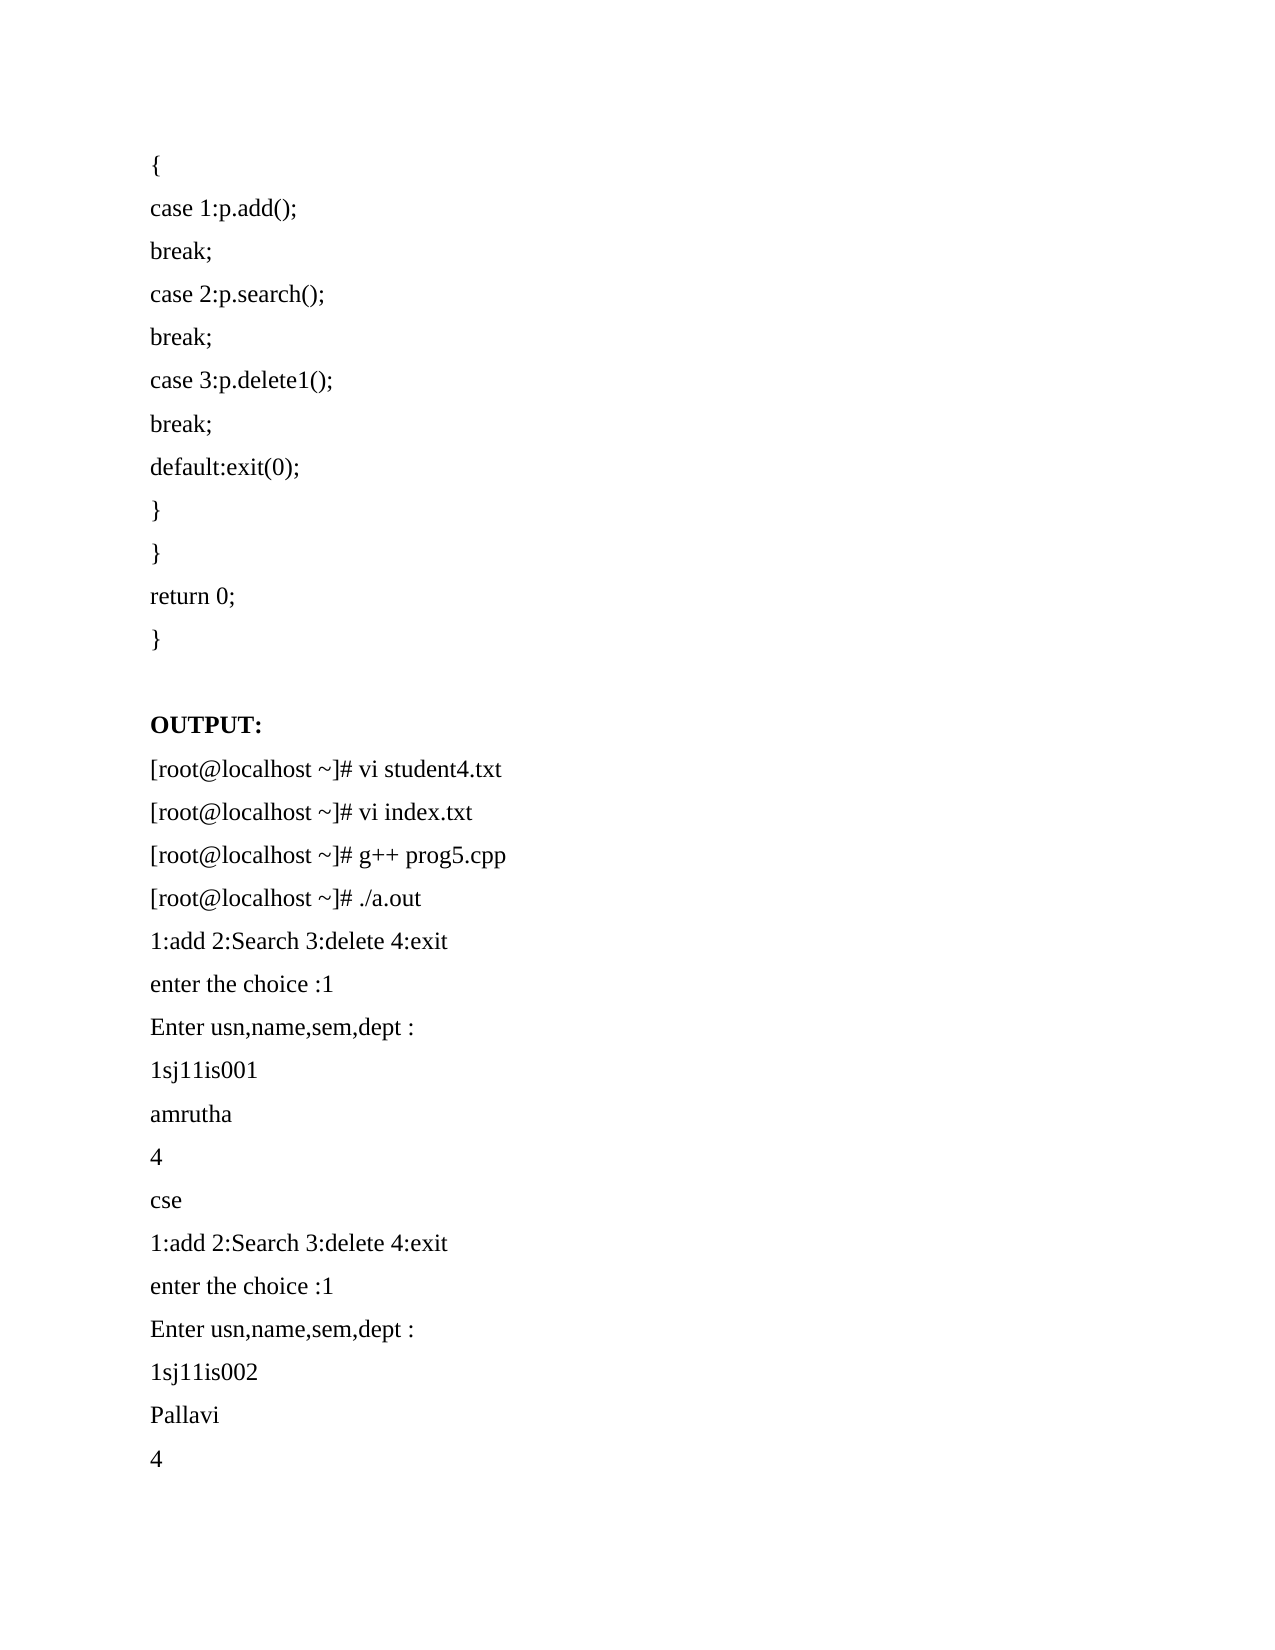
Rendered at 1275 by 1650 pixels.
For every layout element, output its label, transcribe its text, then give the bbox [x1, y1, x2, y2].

text case 3:p.delete1(); [150, 366, 1125, 394]
text [root@localhost ~]# vi index.txt [150, 797, 1125, 826]
text } [150, 495, 1125, 524]
text enter the choice :1 [150, 1271, 1125, 1300]
text enter the choice :1 [150, 969, 1125, 998]
text Pallavi [150, 1401, 1125, 1429]
text { [150, 150, 1125, 179]
text [root@localhost ~]# vi student4.txt [150, 754, 1125, 782]
text return 0; [150, 581, 1125, 610]
text 1:add 2:Search 3:delete 4:exit [150, 926, 1125, 955]
text case 2:p.search(); [150, 279, 1125, 308]
text Enter usn,name,sem,dept : [150, 1012, 1125, 1041]
text 1:add 2:Search 3:delete 4:exit [150, 1228, 1125, 1257]
text amrutha [150, 1099, 1125, 1127]
text 1sj11is001 [150, 1056, 1125, 1084]
text default:exit(0); [150, 452, 1125, 481]
text } [150, 538, 1125, 567]
text break; [150, 236, 1125, 265]
text cse [150, 1185, 1125, 1214]
text } [150, 624, 1125, 653]
text [root@localhost ~]# g++ prog5.cpp [150, 840, 1125, 869]
text break; [150, 409, 1125, 437]
text case 1:p.add(); [150, 193, 1125, 222]
text Enter usn,name,sem,dept : [150, 1314, 1125, 1343]
text 4 [150, 1142, 1125, 1171]
text OUTPUT: [150, 711, 1125, 739]
text 1sj11is002 [150, 1357, 1125, 1386]
text [root@localhost ~]# ./a.out [150, 883, 1125, 912]
text 4 [150, 1444, 1125, 1472]
text break; [150, 322, 1125, 351]
